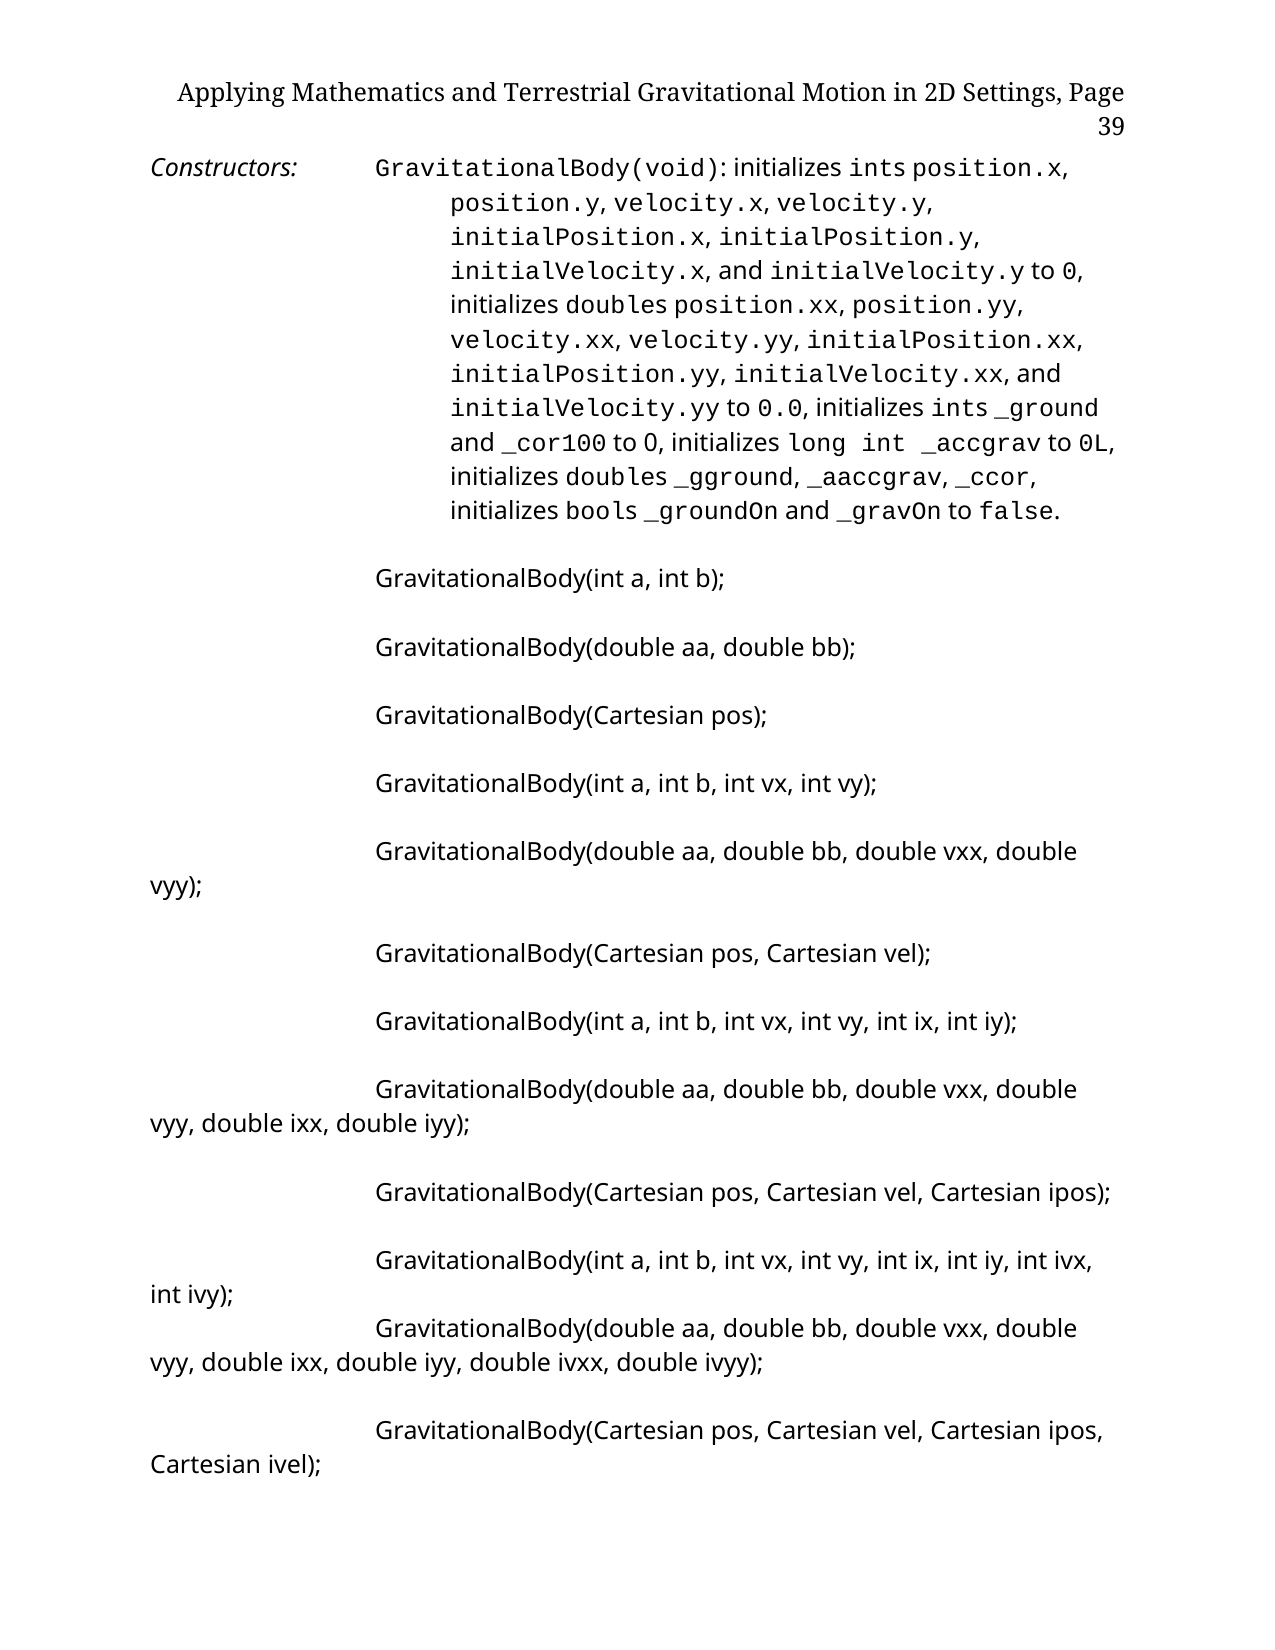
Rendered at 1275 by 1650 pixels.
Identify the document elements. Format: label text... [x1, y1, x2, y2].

text GravitationalBody(int a, int b, int vx, int vy, int ix, int iy); [150, 1004, 1125, 1038]
text GravitationalBody(double aa, double bb, double vxx, double vyy); [150, 833, 1125, 902]
text Constructors: GravitationalBody(void): initializes ints position.x, position.y, velocity.x, velocity.y, initialPosition.x, initialPosition.y, initialVelocity.x, and initialVelocity.y to 0, initializes doubles position.xx, position.yy, velocity.xx, velocity.yy, initialPosition.xx, initialPosition.yy, initialVelocity.xx, and initialVelocity.yy to 0.0, initializes ints _ground and _cor100 to 0, initializes long int _accgrav to 0L, initializes doubles _gground, _aaccgrav, _ccor, initializes bools _groundOn and _gravOn to false. [150, 150, 1125, 527]
text GravitationalBody(Cartesian pos, Cartesian vel); [150, 936, 1125, 970]
text GravitationalBody(int a, int b, int vx, int vy); [150, 765, 1125, 799]
text GravitationalBody(double aa, double bb); [150, 629, 1125, 663]
text GravitationalBody(double aa, double bb, double vxx, double vyy, double ixx, double iyy); [150, 1072, 1125, 1140]
text GravitationalBody(int a, int b, int vx, int vy, int ix, int iy, int ivx, int ivy); [150, 1242, 1125, 1310]
text GravitationalBody(Cartesian pos, Cartesian vel, Cartesian ipos, Cartesian ivel); [150, 1413, 1125, 1481]
text GravitationalBody(int a, int b); [150, 561, 1125, 595]
text GravitationalBody(Cartesian pos); [150, 697, 1125, 731]
text GravitationalBody(Cartesian pos, Cartesian vel, Cartesian ipos); [150, 1174, 1125, 1208]
text GravitationalBody(double aa, double bb, double vxx, double vyy, double ixx, double iyy, double ivxx, double ivyy); [150, 1310, 1125, 1378]
